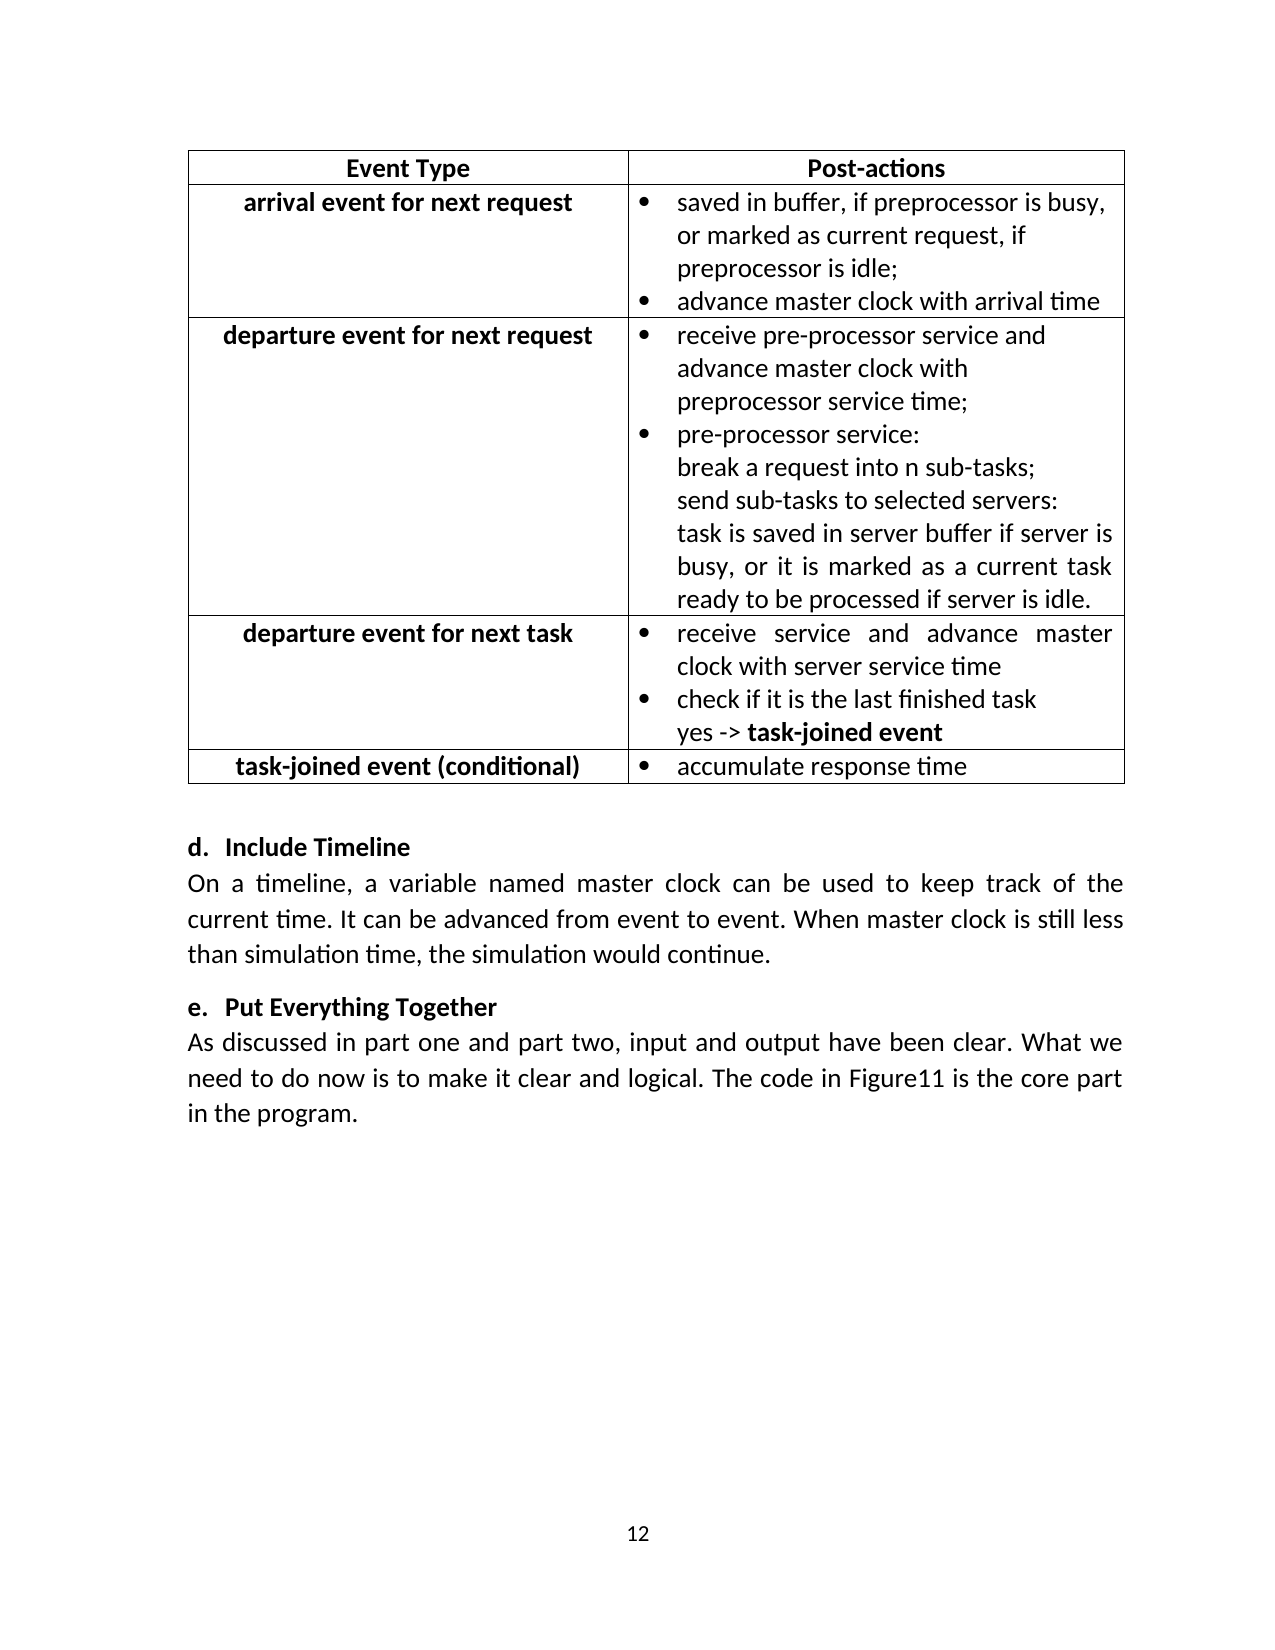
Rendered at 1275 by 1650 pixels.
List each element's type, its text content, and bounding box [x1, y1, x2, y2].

text As discussed in part one and part two, input and output have been clear. What we need to do now is to make it clear and logical. The code in Figure11 is the core part in the program. [187, 1025, 1125, 1129]
table_header Post-actions [629, 151, 1124, 184]
subtitle Include Timeline [187, 831, 1125, 863]
table_cell departure event for next request [189, 318, 628, 615]
table_cell receive pre-processor service and advance master clock with preprocessor service time; pre-processor service: break a request into n sub-tasks; send sub-tasks to selected servers: task is saved in server buffer if server is busy, or it is marked as a current task ready to be processed if server is idle. [629, 318, 1124, 615]
table_cell departure event for next task [189, 616, 628, 748]
table_cell task-joined event (conditional) [189, 750, 628, 783]
table_header Event Type [189, 151, 628, 184]
subtitle Put Everything Together [187, 990, 1125, 1023]
text On a timeline, a variable named master clock can be used to keep track of the current time. It can be advanced from event to event. When master clock is still less than simulation time, the simulation would continue. [187, 866, 1125, 970]
table_cell accumulate response time [629, 750, 1124, 783]
table_cell arrival event for next request [189, 185, 628, 317]
table_cell receive service and advance master clock with server service time check if it is the last finished task yes -> task-joined event [629, 616, 1124, 748]
table_cell saved in buffer, if preprocessor is busy, or marked as current request, if preprocessor is idle; advance master clock with arrival time [629, 185, 1124, 317]
